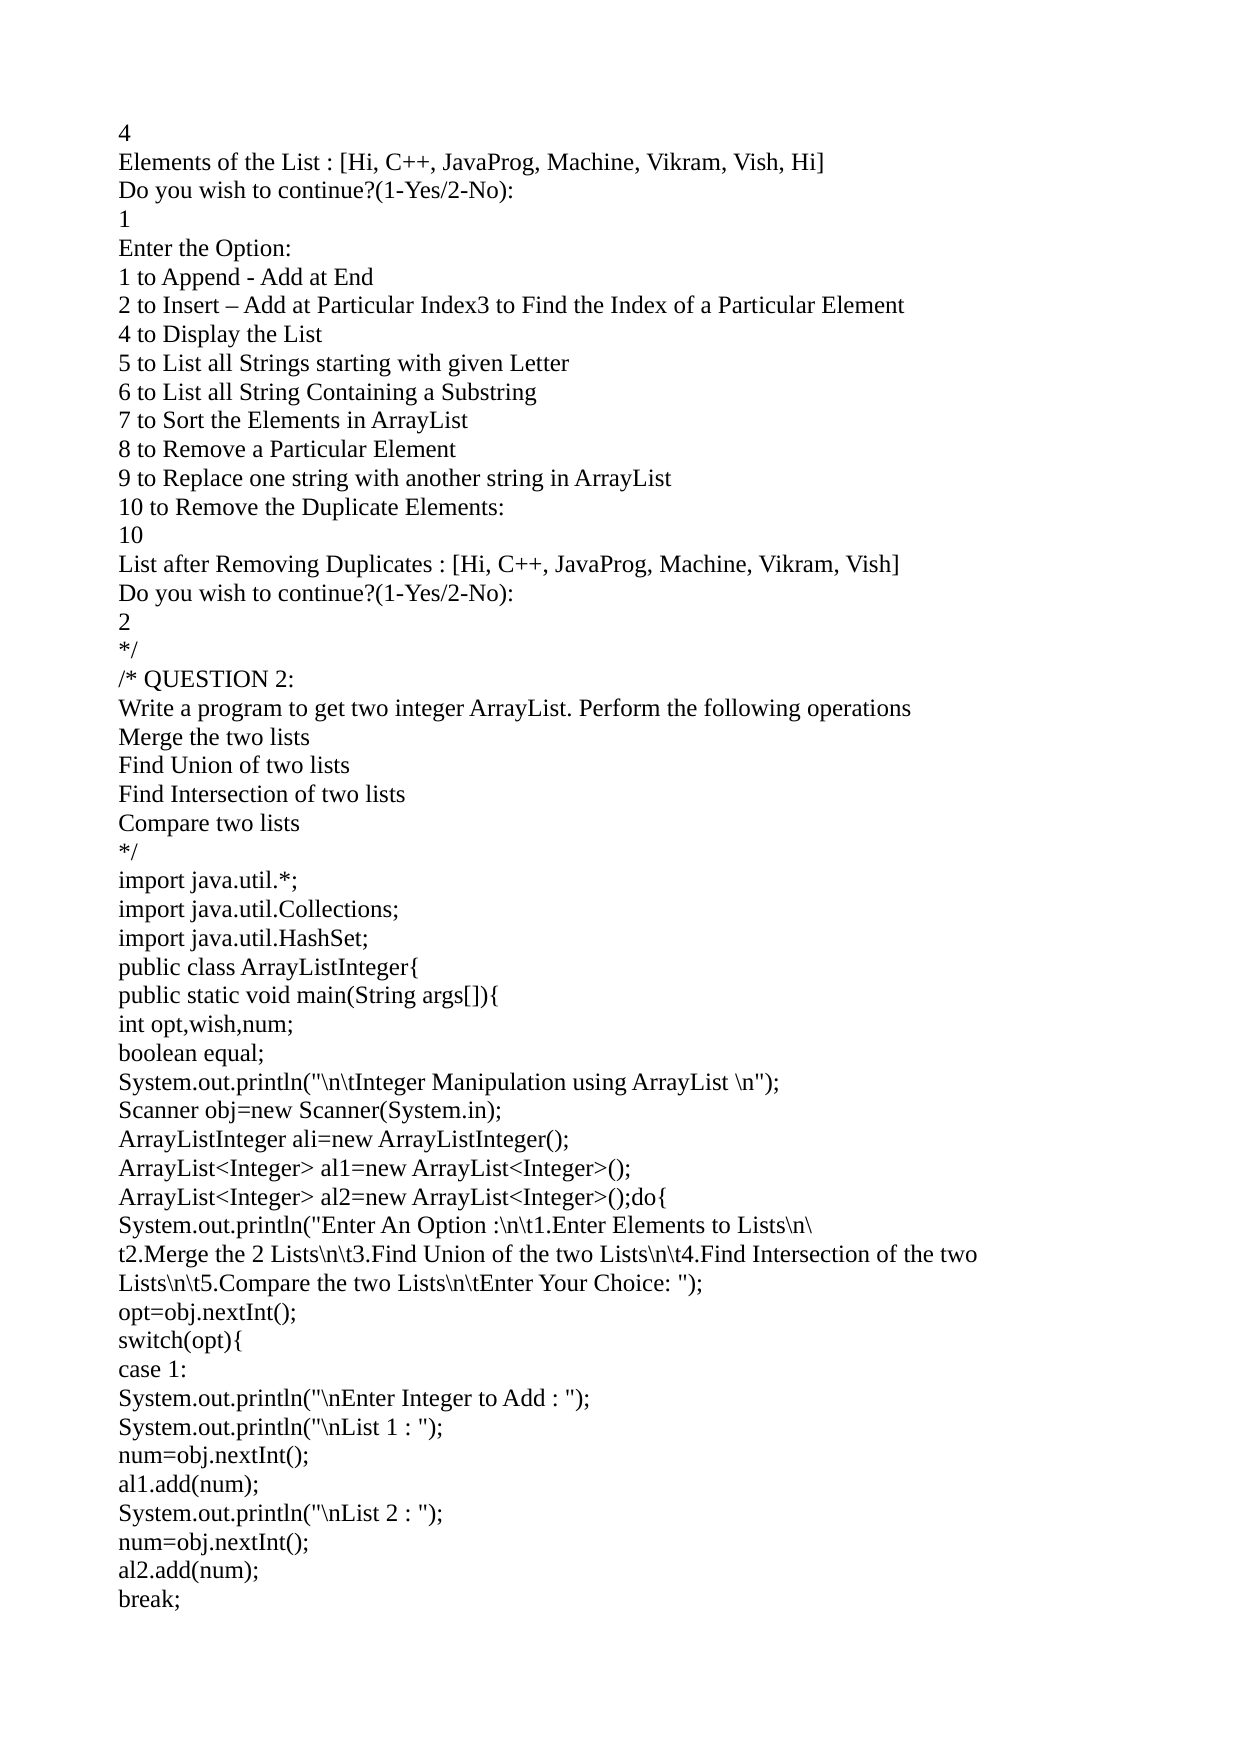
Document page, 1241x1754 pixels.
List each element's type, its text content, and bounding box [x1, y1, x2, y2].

text 8 to Remove a Particular Element [118, 434, 1122, 463]
text Scanner obj=new Scanner(System.in); [118, 1096, 1122, 1124]
text /* QUESTION 2: [118, 664, 1122, 693]
text Merge the two lists [118, 722, 1122, 751]
text ArrayList<Integer> al1=new ArrayList<Integer>(); [118, 1153, 1122, 1182]
text System.out.println("\nList 2 : "); [118, 1498, 1122, 1527]
text al2.add(num); [118, 1556, 1122, 1584]
text public class ArrayListInteger{ [118, 952, 1122, 981]
text 10 [118, 521, 1122, 549]
text Find Intersection of two lists [118, 779, 1122, 808]
text Compare two lists [118, 808, 1122, 837]
text */ [118, 837, 1122, 866]
text Do you wish to continue?(1-Yes/2-No): [118, 176, 1122, 204]
text List after Removing Duplicates : [Hi, C++, JavaProg, Machine, Vikram, Vish] [118, 549, 1122, 578]
text import java.util.Collections; [118, 894, 1122, 923]
text opt=obj.nextInt(); [118, 1297, 1122, 1326]
text 1 to Append - Add at End [118, 262, 1122, 291]
text 7 to Sort the Elements in ArrayList [118, 406, 1122, 434]
text al1.add(num); [118, 1469, 1122, 1498]
text ArrayListInteger ali=new ArrayListInteger(); [118, 1124, 1122, 1153]
text System.out.println("Enter An Option :\n\t1.Enter Elements to Lists\n\ [118, 1211, 1122, 1239]
text public static void main(String args[]){ [118, 981, 1122, 1009]
text 10 to Remove the Duplicate Elements: [118, 492, 1122, 521]
text 4 [118, 118, 1122, 147]
text boolean equal; [118, 1038, 1122, 1067]
text ArrayList<Integer> al2=new ArrayList<Integer>();do{ [118, 1182, 1122, 1211]
text 2 [118, 607, 1122, 636]
text int opt,wish,num; [118, 1009, 1122, 1038]
text case 1: [118, 1354, 1122, 1383]
text 5 to List all Strings starting with given Letter [118, 348, 1122, 377]
text */ [118, 636, 1122, 664]
text Do you wish to continue?(1-Yes/2-No): [118, 578, 1122, 607]
text import java.util.HashSet; [118, 923, 1122, 952]
text num=obj.nextInt(); [118, 1441, 1122, 1469]
text 4 to Display the List [118, 319, 1122, 348]
text num=obj.nextInt(); [118, 1527, 1122, 1556]
text System.out.println("\n\tInteger Manipulation using ArrayList \n"); [118, 1067, 1122, 1096]
text 2 to Insert – Add at Particular Index3 to Find the Index of a Particular Element [118, 291, 1122, 319]
text Write a program to get two integer ArrayList. Perform the following operations [118, 693, 1122, 722]
text 6 to List all String Containing a Substring [118, 377, 1122, 406]
text Find Union of two lists [118, 751, 1122, 779]
text 1 [118, 204, 1122, 233]
text switch(opt){ [118, 1326, 1122, 1354]
text System.out.println("\nEnter Integer to Add : "); [118, 1383, 1122, 1412]
text Enter the Option: [118, 233, 1122, 262]
text System.out.println("\nList 1 : "); [118, 1412, 1122, 1441]
text 9 to Replace one string with another string in ArrayList [118, 463, 1122, 492]
text t2.Merge the 2 Lists\n\t3.Find Union of the two Lists\n\t4.Find Intersection of the two [118, 1239, 1122, 1268]
text Elements of the List : [Hi, C++, JavaProg, Machine, Vikram, Vish, Hi] [118, 147, 1122, 176]
text Lists\n\t5.Compare the two Lists\n\tEnter Your Choice: "); [118, 1268, 1122, 1297]
text import java.util.*; [118, 866, 1122, 894]
text break; [118, 1584, 1122, 1613]
